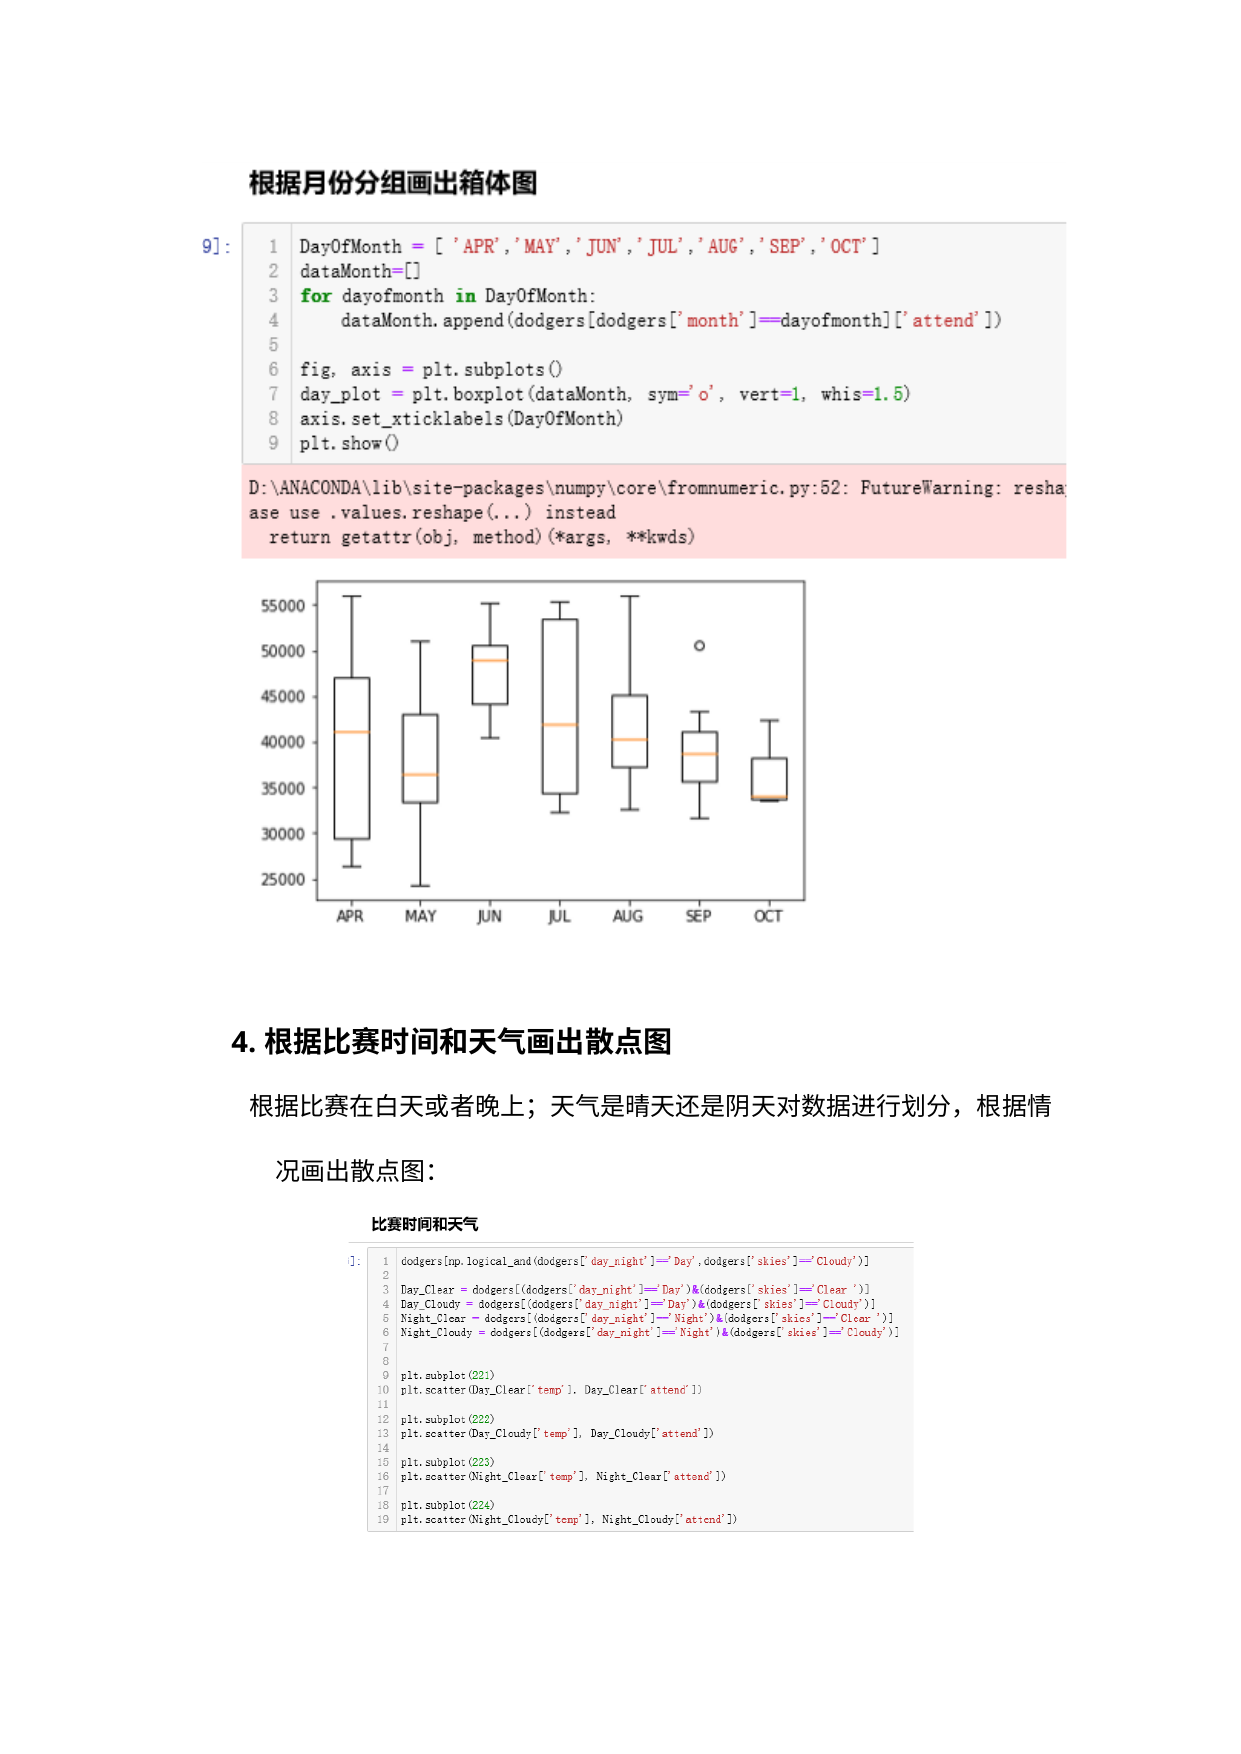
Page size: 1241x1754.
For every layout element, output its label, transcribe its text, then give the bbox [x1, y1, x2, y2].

list 根据比赛时间和天气画出散点图 [231, 1007, 1053, 1072]
picture [202, 162, 1067, 955]
list 根据比赛在白天或者晚上；天气是晴天还是阴天对数据进行划分，根据情况画出散点图： [187, 1072, 1053, 1202]
picture [348, 1202, 914, 1536]
